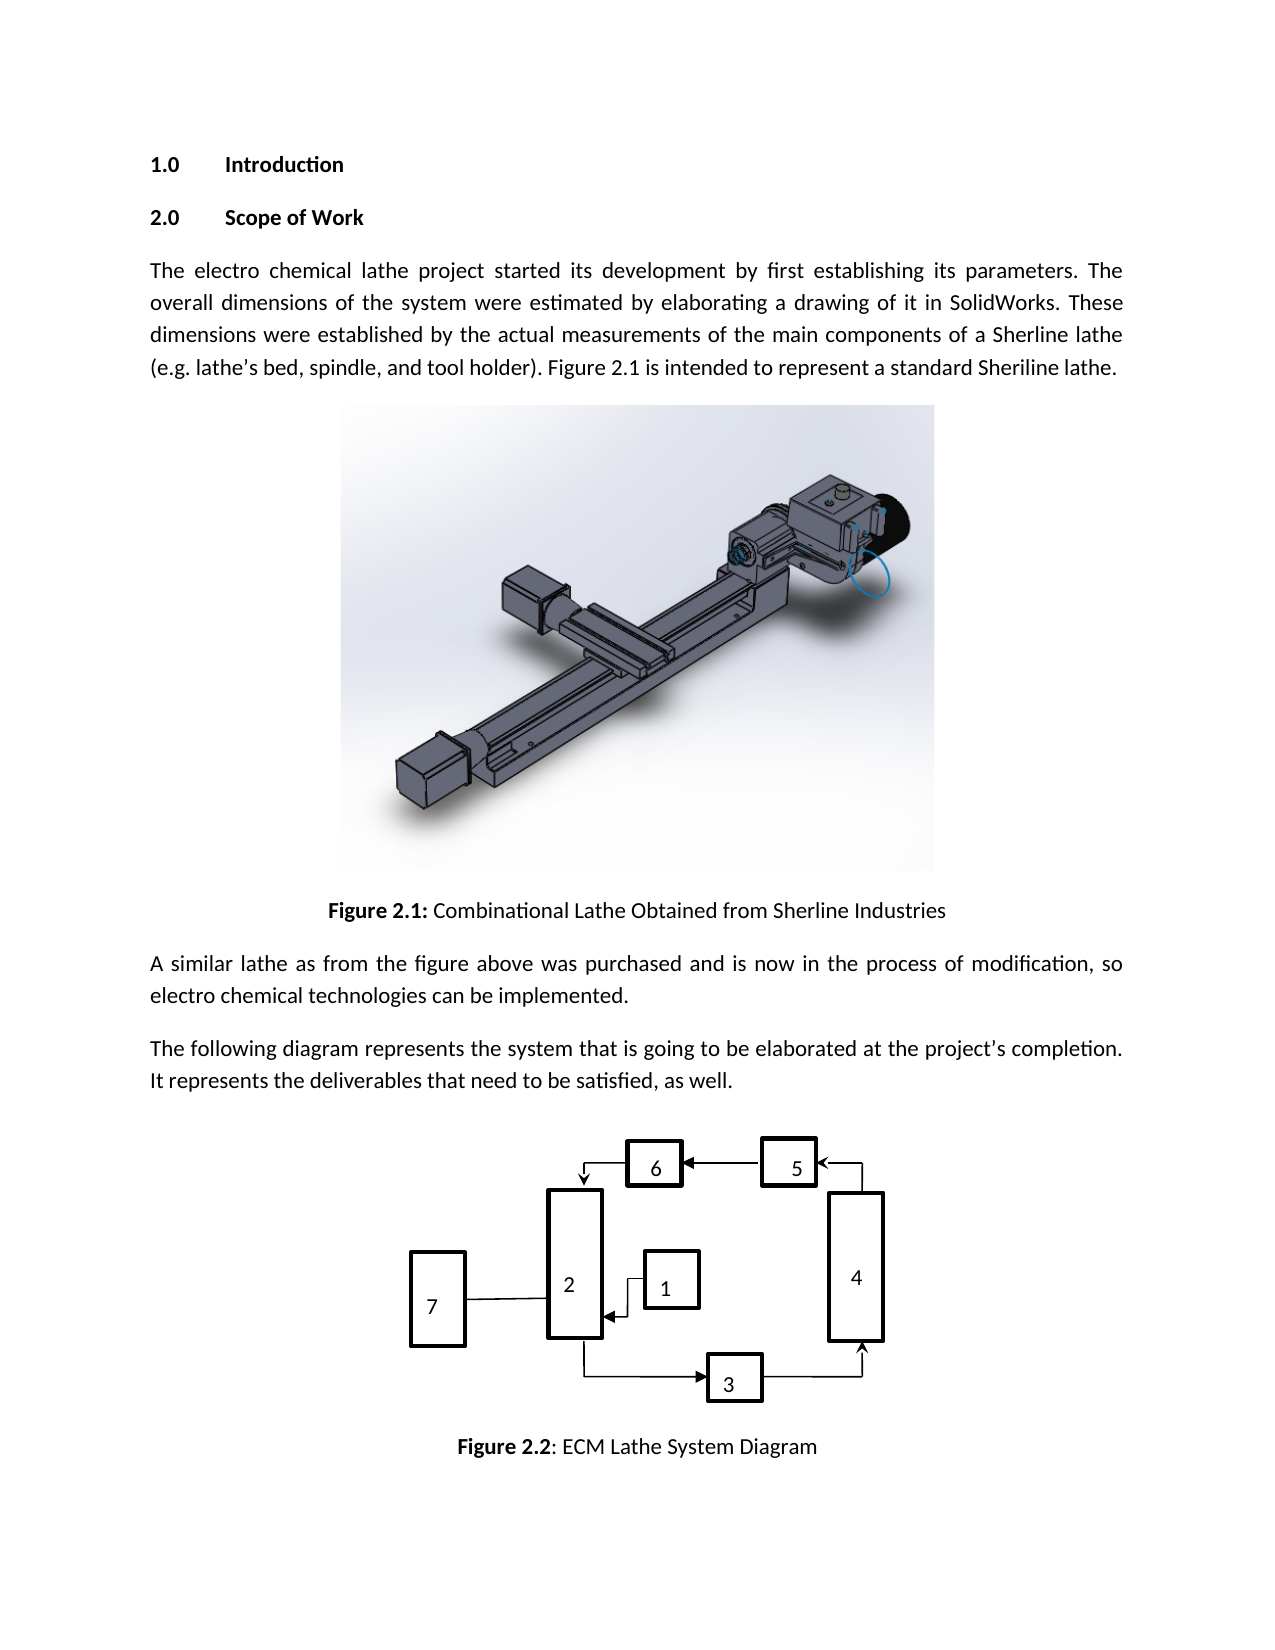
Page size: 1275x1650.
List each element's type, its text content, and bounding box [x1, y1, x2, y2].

table_header Figure 2.2: ECM Lathe System Diagram [388, 1119, 887, 1460]
text 1.0 Introduction [150, 150, 1125, 178]
text The electro chemical lathe project started its development by first establishing its parameters. The overall dimensions of the system were estimated by elaborating a drawing of it in SolidWorks. These dimensions were established by the actual measurements of the main components of a Sherline lathe (e.g. lathe’s bed, spindle, and tool holder). Figure 2.1 is intended to represent a standard Sheriline lathe. [150, 256, 1125, 381]
text A similar lathe as from the figure above was purchased and is now in the process of modification, so electro chemical technologies can be implemented. [150, 949, 1125, 1009]
picture [340, 405, 935, 871]
text Figure 2.1: Combinational Lathe Obtained from Sherline Industries [150, 896, 1125, 924]
text 2.0 Scope of Work [150, 203, 1125, 231]
text The following diagram represents the system that is going to be elaborated at the project’s completion. It represents the deliverables that need to be satisfied, as well. [150, 1034, 1125, 1094]
